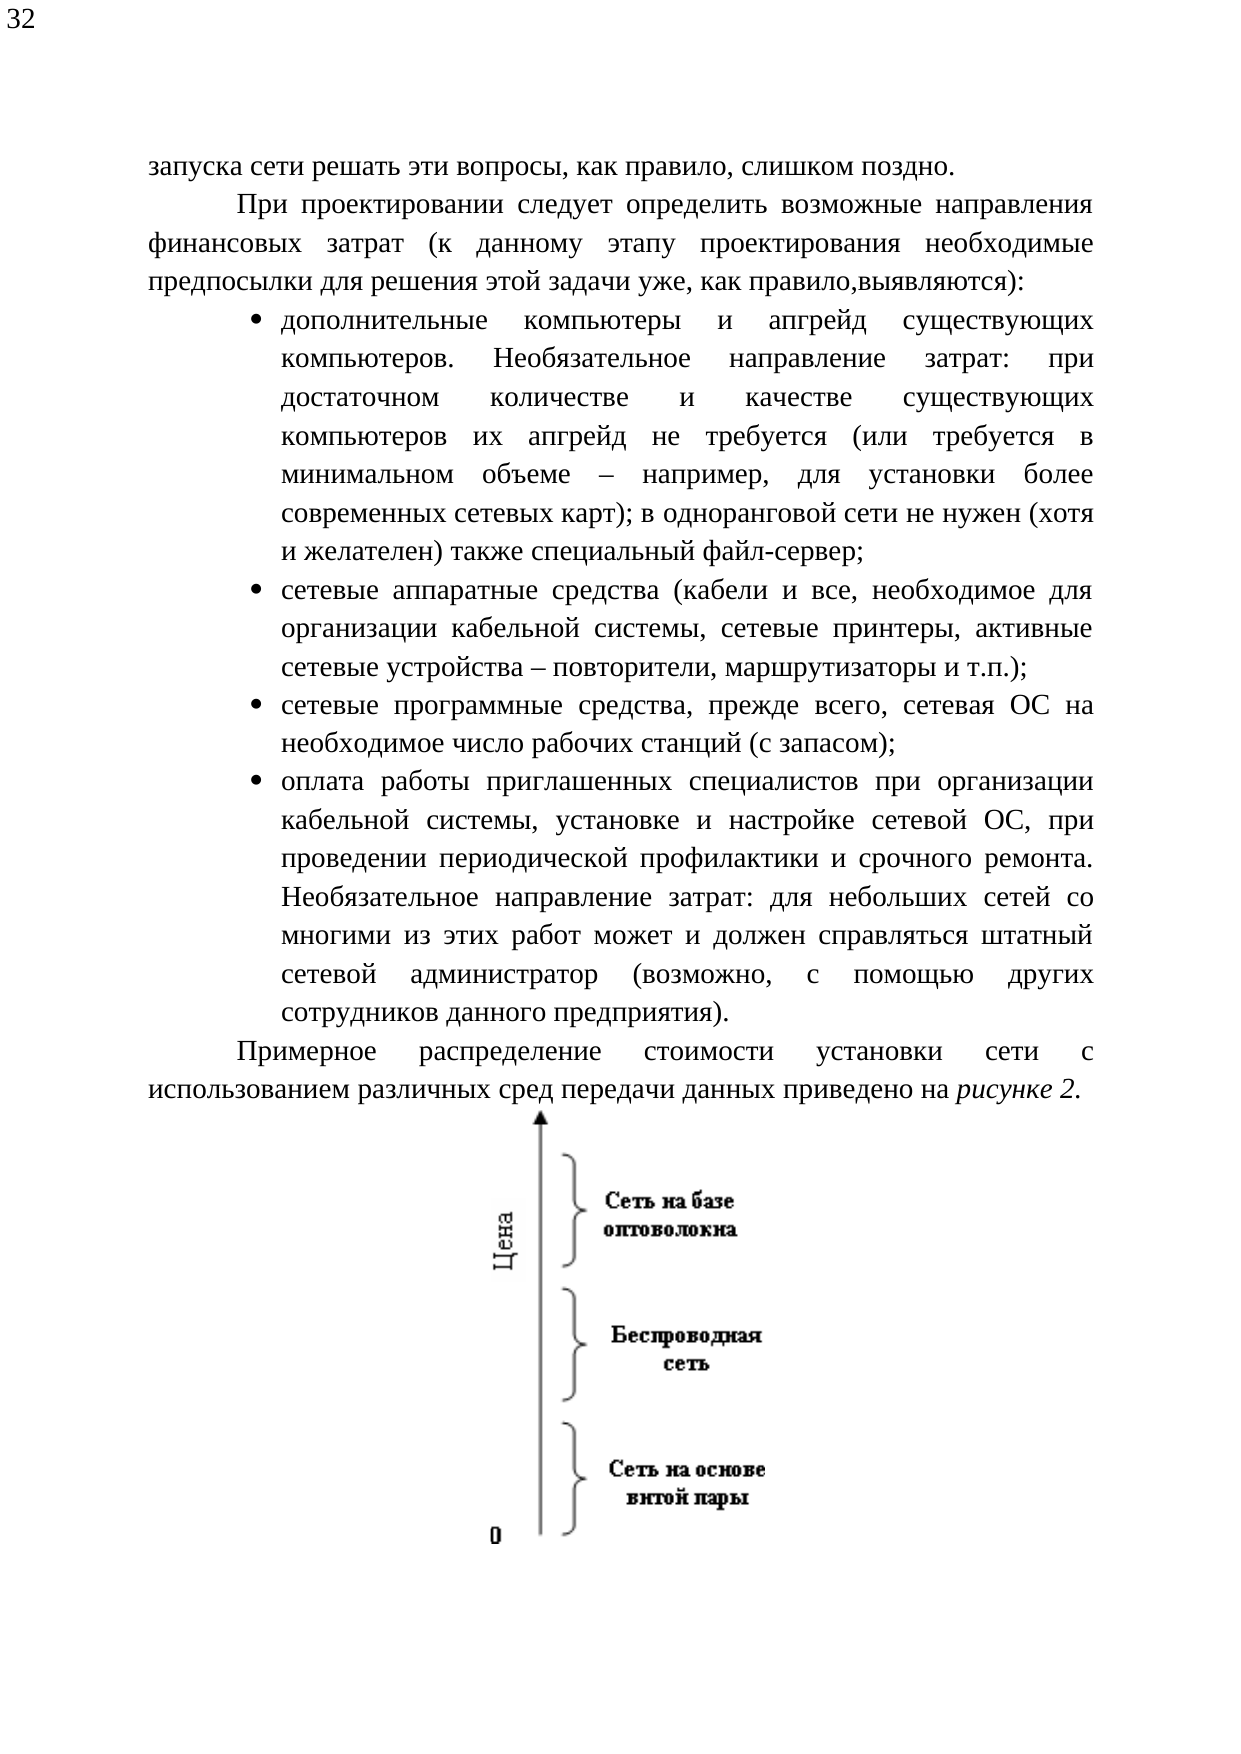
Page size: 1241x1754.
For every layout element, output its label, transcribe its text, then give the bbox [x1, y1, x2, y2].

list сетевые программные средства, прежде всего, сетевая ОС на необходимое число рабочих станций (с запасом); [251, 687, 1094, 759]
picture [490, 1110, 765, 1544]
list оплата работы приглашенных специалистов при организации кабельной системы, установке и настройке сетевой ОС, при проведении периодической профилактики и срочного ремонта. Необязательное направление затрат: для небольших сетей со многими из этих работ может и должен справляться штатный сетевой администратор (возможно, с помощью других сотрудников данного предприятия). [251, 763, 1094, 1028]
list сетевые аппаратные средства (кабели и все, необходимое для организации кабельной системы, сетевые принтеры, активные сетевые устройства – повторители, маршрутизаторы и т.п.); [251, 572, 1093, 682]
text запуска сети решать эти вопросы, как правило, слишком поздно. [148, 148, 1165, 181]
text При проектировании следует определить возможные направления финансовых затрат (к данному этапу проектирования необходимые предпосылки для решения этой задачи уже, как правило,выявляются): [148, 186, 1093, 297]
text Примерное распределение стоимости установки сети с использованием различных сред передачи данных приведено на рисунке 2. [148, 1033, 1094, 1105]
list дополнительные компьютеры и апгрейд существующих компьютеров. Необязательное направление затрат: при достаточном количестве и качестве существующих компьютеров их апгрейд не требуется (или требуется в минимальном объеме – например, для установки более современных сетевых карт); в одноранговой сети не нужен (хотя и желателен) также специальный файл-сервер; [251, 302, 1094, 567]
